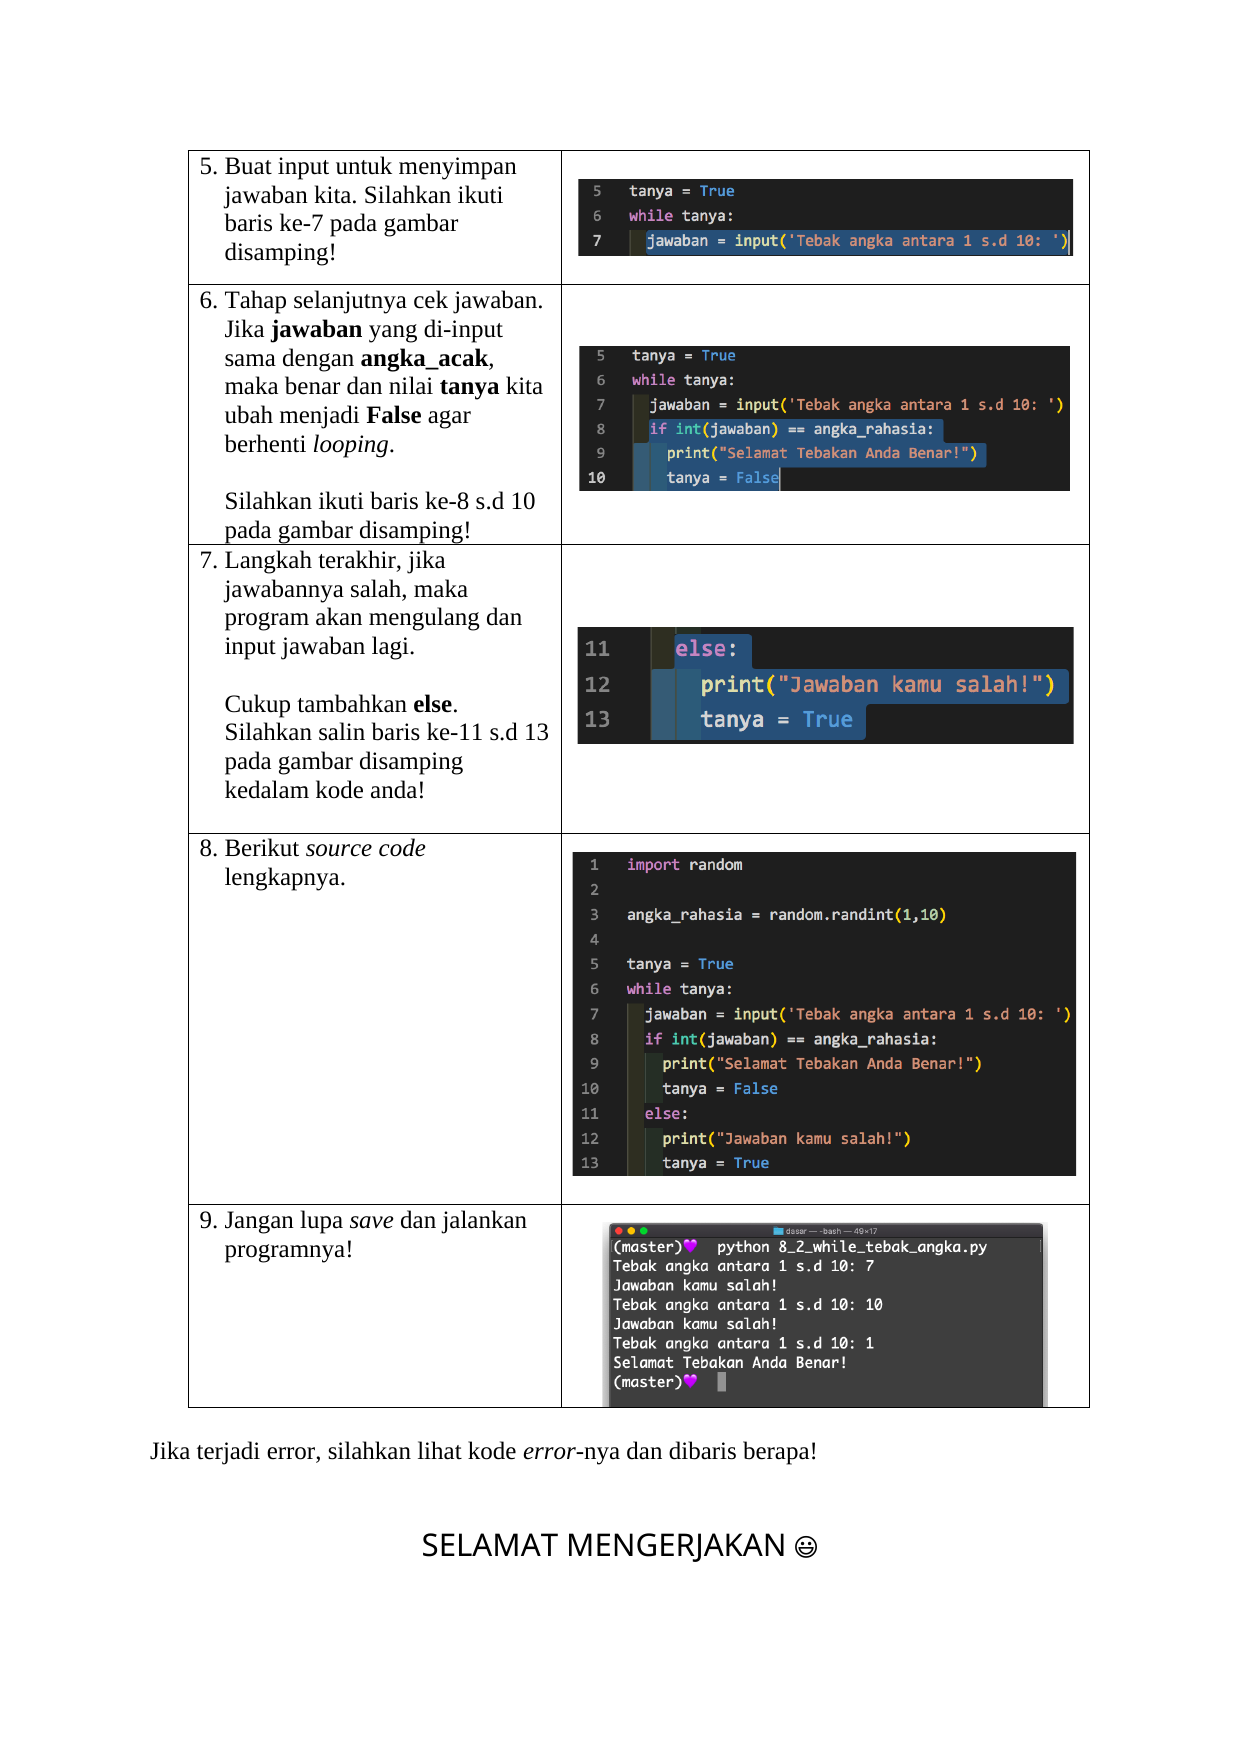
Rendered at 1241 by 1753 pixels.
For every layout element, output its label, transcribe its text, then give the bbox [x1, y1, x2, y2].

table_cell Buat input untuk menyimpan jawaban kita. Silahkan ikuti baris ke-7 pada gambar disamping! [189, 151, 561, 284]
table_cell [562, 285, 1089, 544]
table_cell [562, 834, 1089, 1204]
table_cell Tahap selanjutnya cek jawaban. Jika jawaban yang di-input sama dengan angka_acak, maka benar dan nilai tanya kita ubah menjadi False agar berhenti looping. Silahkan ikuti baris ke-8 s.d 10 pada gambar disamping! [189, 285, 561, 544]
table_cell Langkah terakhir, jika jawabannya salah, maka program akan mengulang dan input jawaban lagi. Cukup tambahkan else. Silahkan salin baris ke-11 s.d 13 pada gambar disamping kedalam kode anda! [189, 545, 561, 832]
text Jika terjadi error, silahkan lihat kode error-nya dan dibaris berapa! [150, 1436, 1090, 1465]
picture [577, 627, 1074, 744]
picture [572, 852, 1077, 1176]
table_cell [562, 151, 1089, 284]
table_cell Berikut source code lengkapnya. [189, 834, 561, 1204]
text SELAMAT MENGERJAKAN [150, 1523, 1090, 1565]
picture [602, 1222, 1048, 1407]
table_cell [562, 1205, 1089, 1407]
picture [579, 346, 1070, 491]
table_cell [562, 545, 1089, 832]
picture [578, 179, 1074, 256]
table_cell Jangan lupa save dan jalankan programnya! [189, 1205, 561, 1407]
